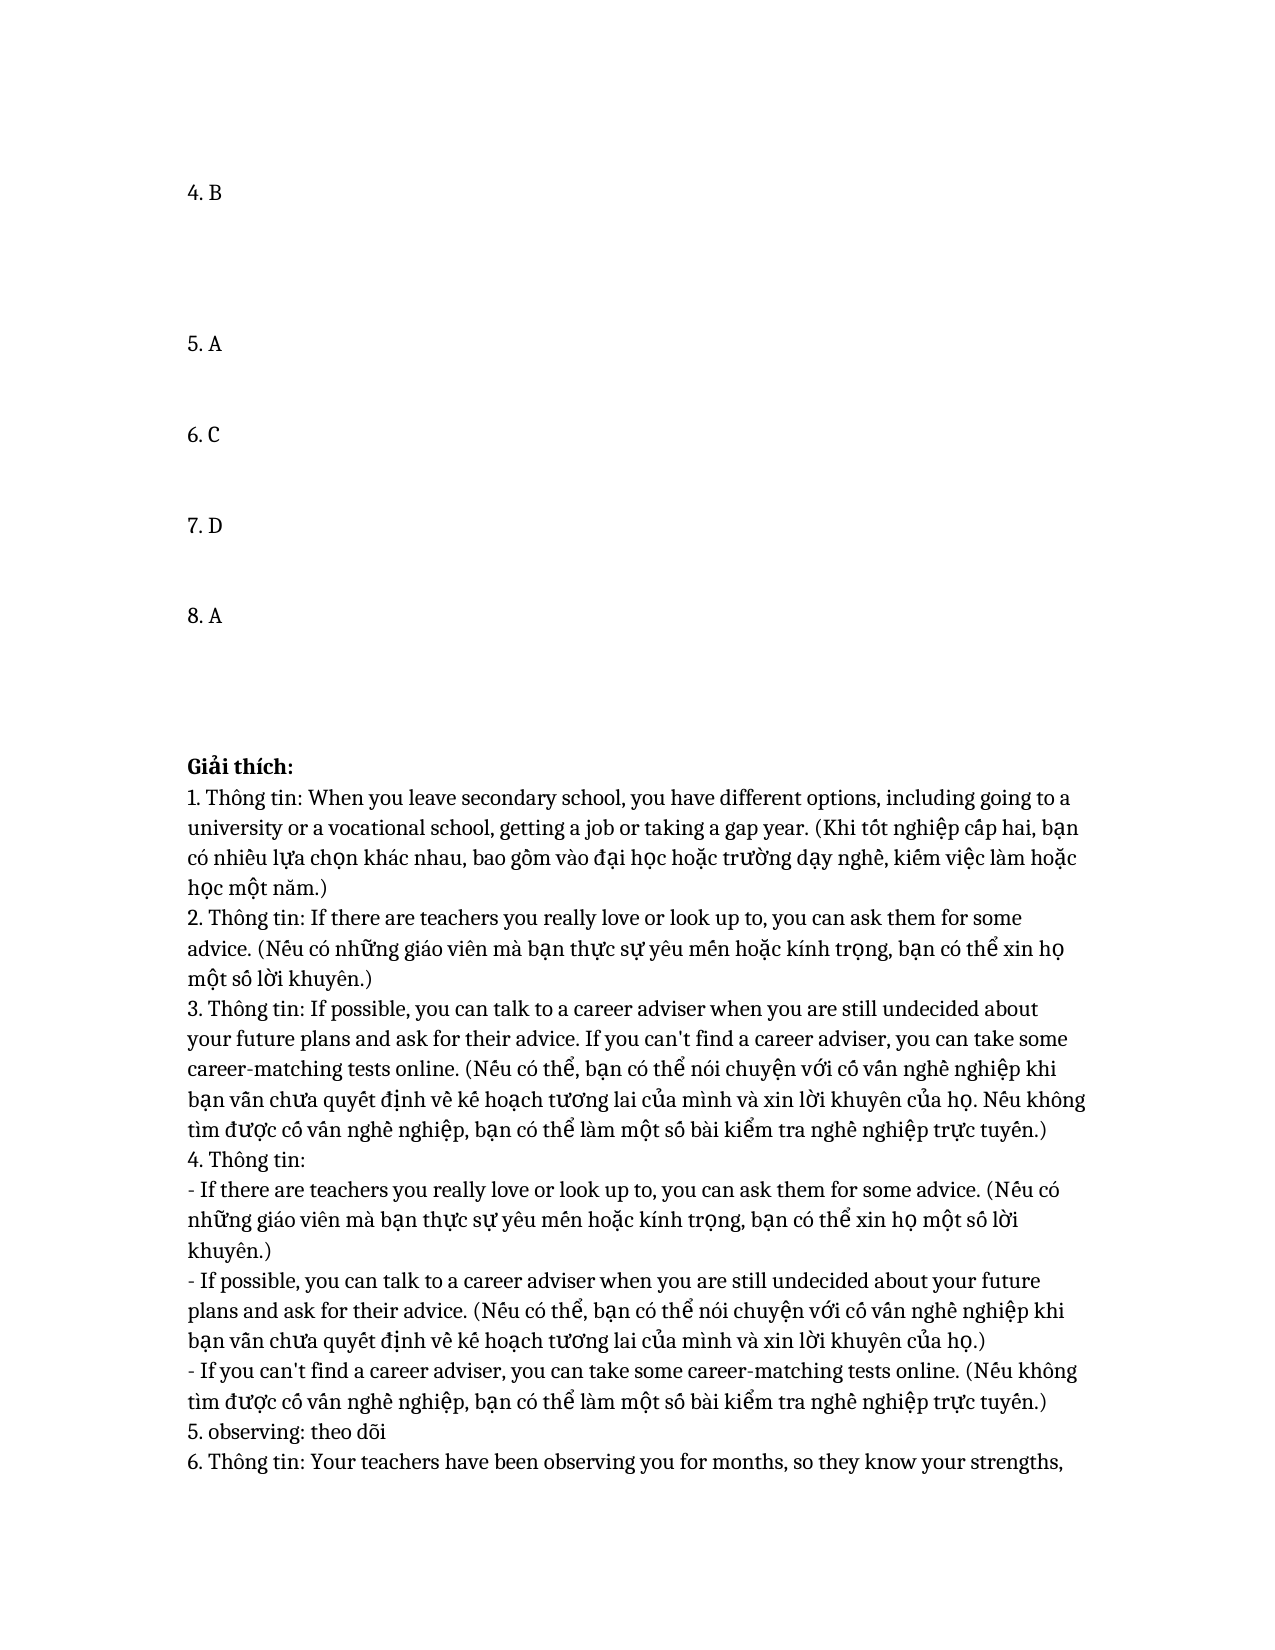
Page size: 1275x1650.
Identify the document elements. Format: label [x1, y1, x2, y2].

text [187, 150, 1087, 1475]
